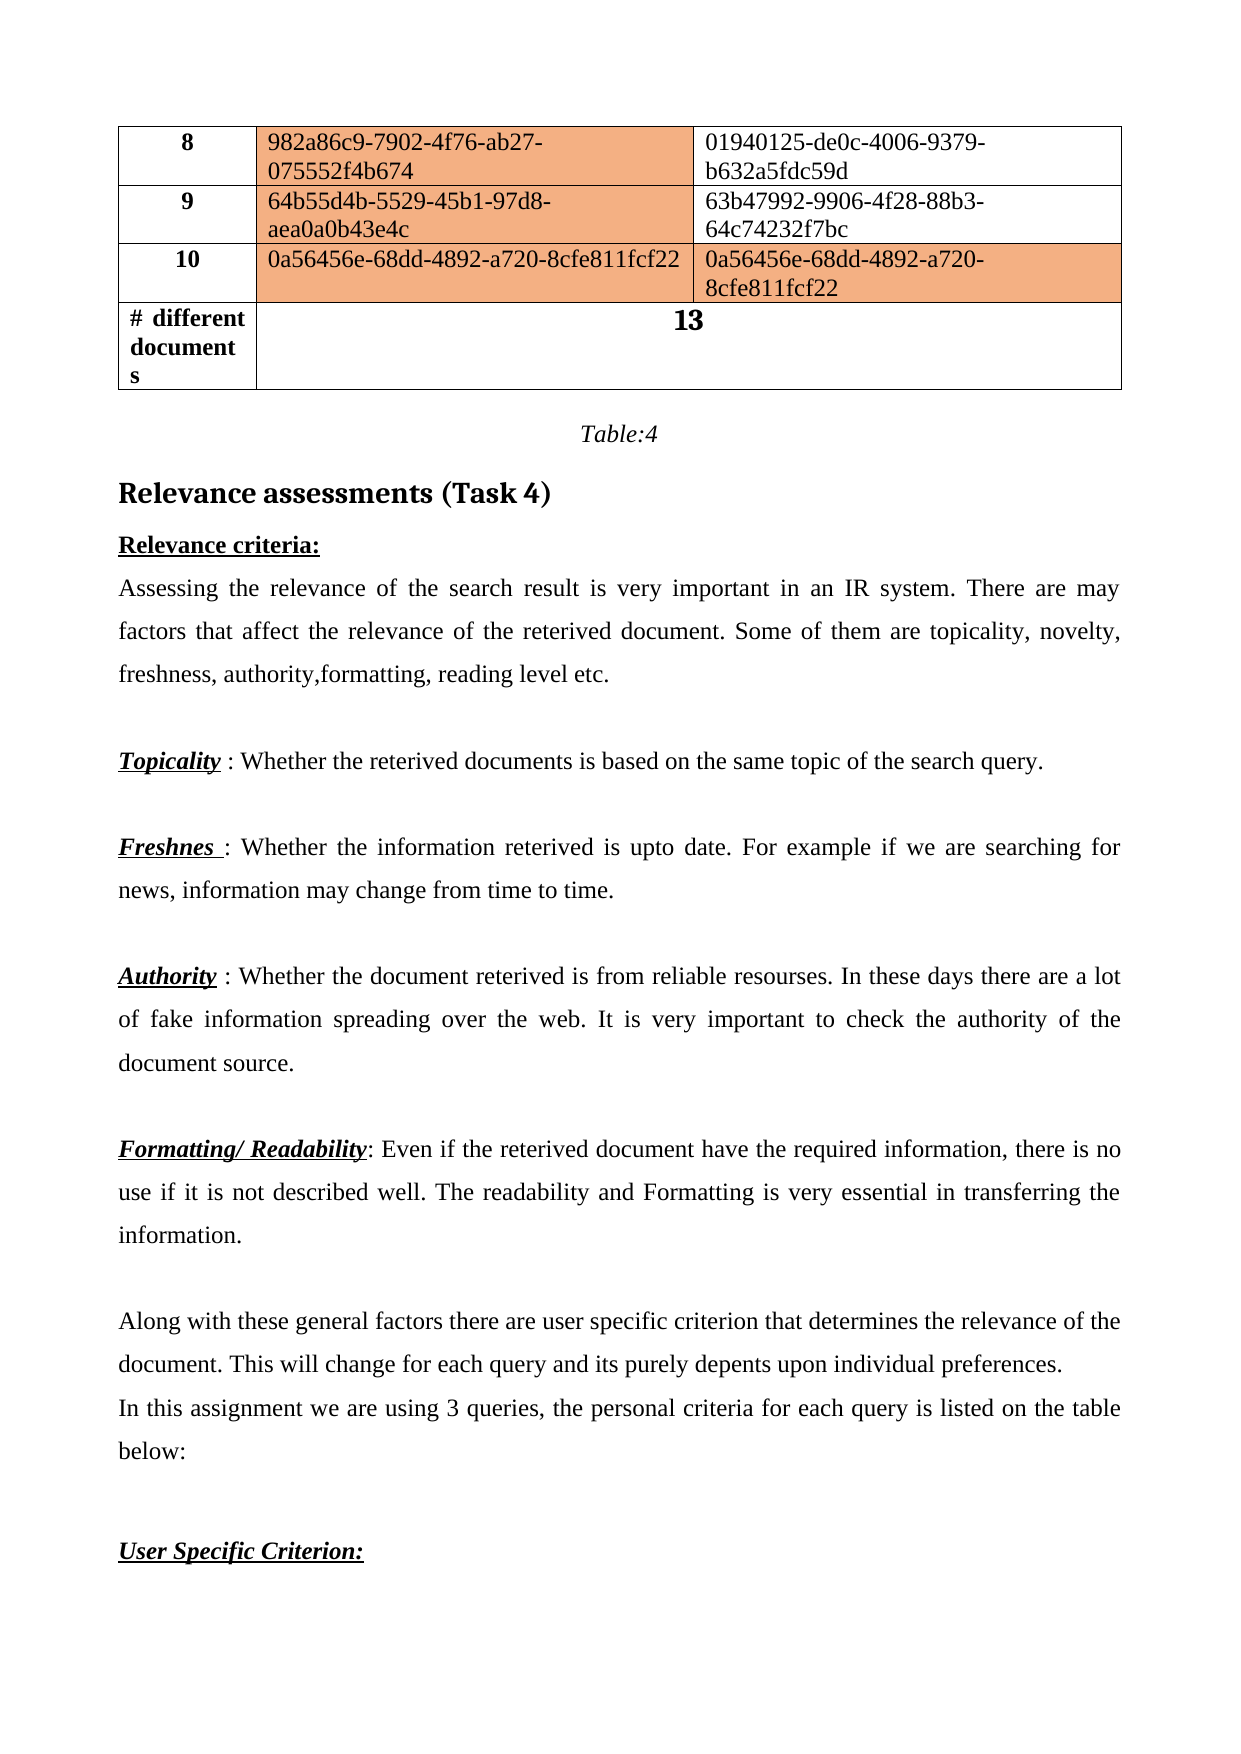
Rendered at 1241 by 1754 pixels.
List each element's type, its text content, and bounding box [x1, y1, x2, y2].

table_cell 64b55d4b-5529-45b1-97d8-aea0a0b43e4c [257, 186, 693, 243]
table_cell 8 [119, 127, 256, 185]
table_cell # different documents [119, 303, 256, 389]
text Relevance criteria: [118, 530, 1122, 559]
table_cell 13 [257, 303, 1121, 389]
table_cell 982a86c9-7902-4f76-ab27-075552f4b674 [257, 127, 693, 185]
subtitle Relevance assessments (Task 4) [118, 476, 1122, 511]
text Freshnes : Whether the information reterived is upto date. For example if we are searching for news, information may change from time to time. [118, 832, 1122, 904]
table_cell 01940125-de0c-4006-9379-b632a5fdc59d [694, 127, 1121, 185]
table_cell 9 [119, 186, 256, 243]
table_cell 63b47992-9906-4f28-88b3-64c74232f7bc [694, 186, 1121, 243]
text Formatting/ Readability: Even if the reterived document have the required information, there is no use if it is not described well. The readability and Formatting is very essential in transferring the information. [118, 1134, 1122, 1249]
text Along with these general factors there are user specific criterion that determines the relevance of the document. This will change for each query and its purely depents upon individual preferences. [118, 1306, 1122, 1378]
table_cell 0a56456e-68dd-4892-a720-8cfe811fcf22 [257, 244, 693, 302]
text Authority : Whether the document reterived is from reliable resourses. In these days there are a lot of fake information spreading over the web. It is very important to check the authority of the document source. [118, 961, 1122, 1076]
text In this assignment we are using 3 queries, the personal criteria for each query is listed on the table below: [118, 1393, 1122, 1464]
text Topicality : Whether the reterived documents is based on the same topic of the search query. [118, 746, 1122, 774]
table_cell 10 [119, 244, 256, 302]
text Assessing the relevance of the search result is very important in an IR system. There are may factors that affect the relevance of the reterived document. Some of them are topicality, novelty, freshness, authority,formatting, reading level etc. [118, 573, 1122, 688]
text Table:4 [118, 419, 1122, 448]
table_cell 0a56456e-68dd-4892-a720-8cfe811fcf22 [694, 244, 1121, 302]
text User Specific Criterion: [118, 1536, 1122, 1565]
